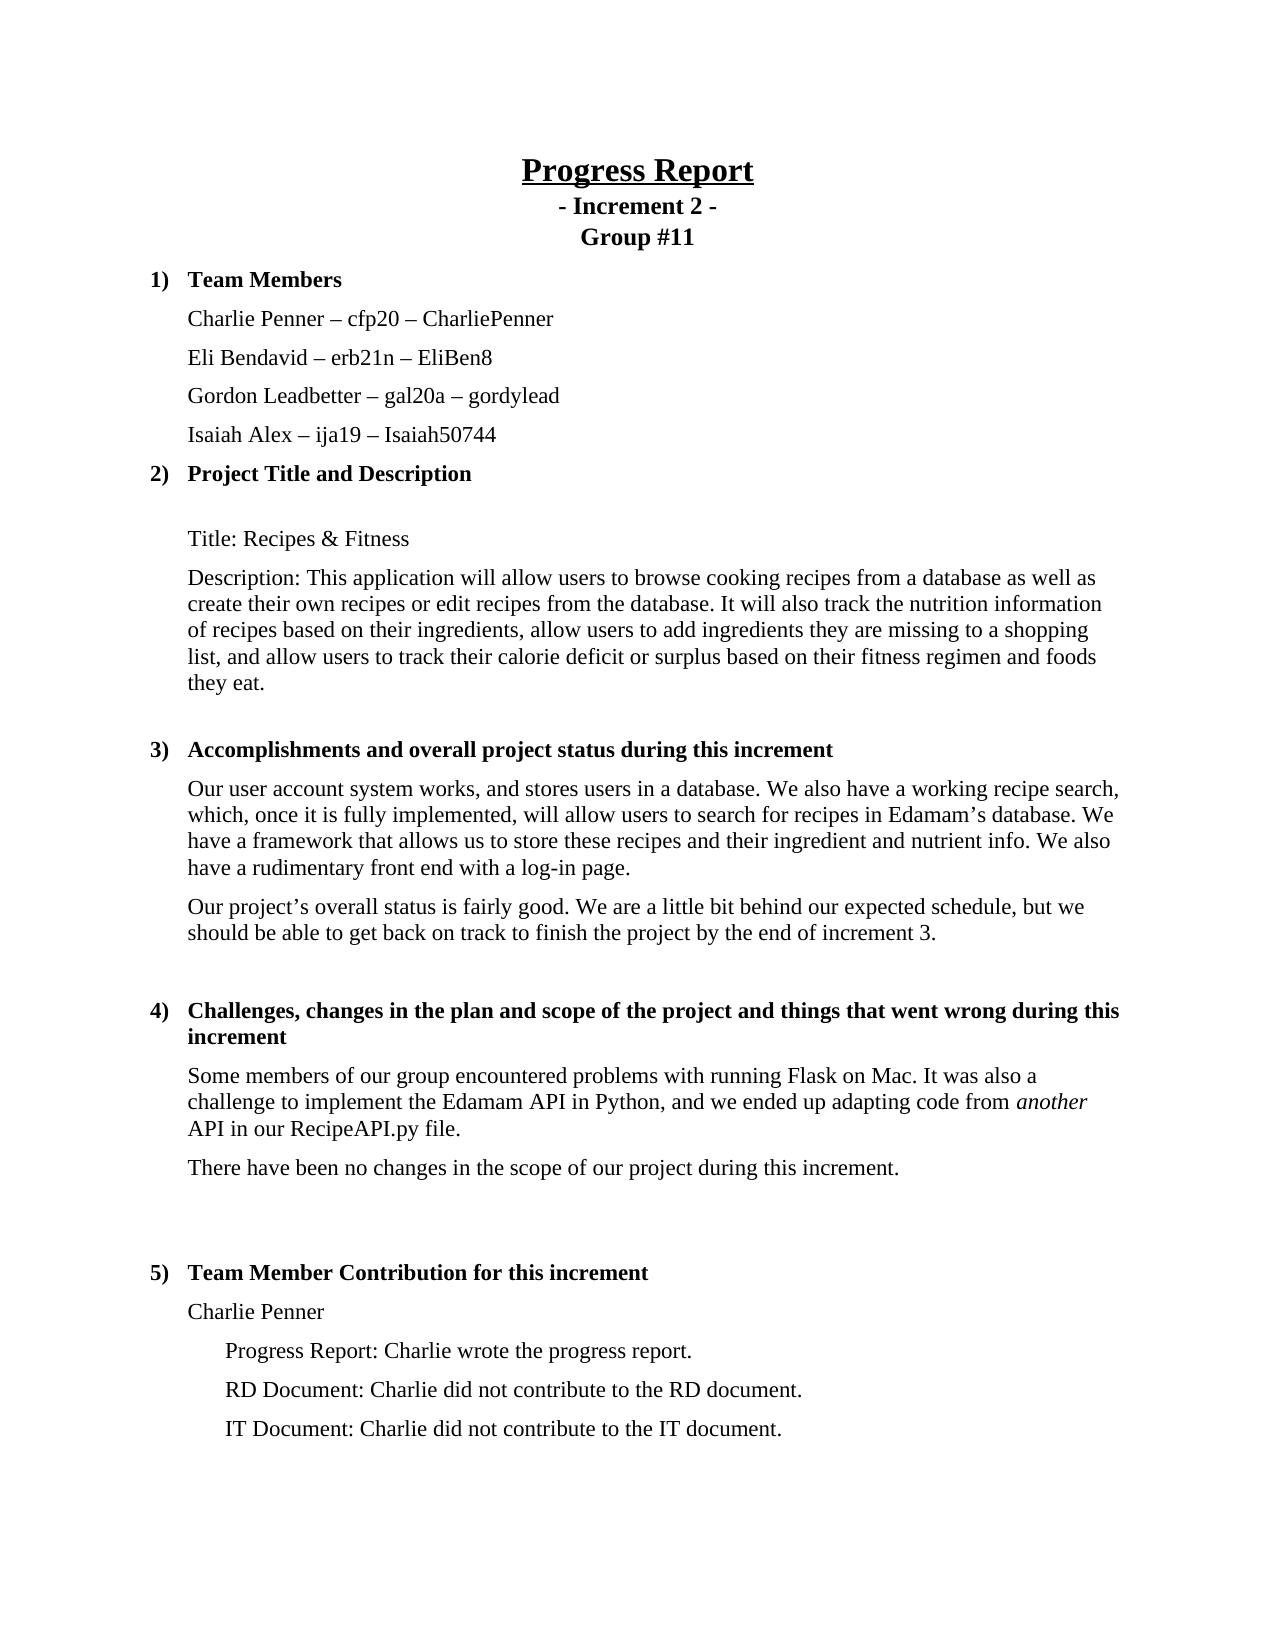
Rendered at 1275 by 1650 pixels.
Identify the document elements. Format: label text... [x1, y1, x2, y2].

text RD Document: Charlie did not contribute to the RD document. [225, 1376, 1125, 1402]
list Our user account system works, and stores users in a database. We also have a working recipe search, which, once it is fully implemented, will allow users to search for recipes in Edamam’s database. We have a framework that allows us to store these recipes and their ingredient and nutrient info. We also have a rudimentary front end with a log-in page. [187, 775, 1125, 880]
list There have been no changes in the scope of our project during this increment. [187, 1154, 1125, 1180]
list Accomplishments and overall project status during this increment [150, 736, 1125, 762]
text Isaiah Alex – ija19 – Isaiah50744 [150, 421, 1125, 448]
text Progress Report [150, 150, 1125, 188]
list Some members of our group encountered problems with running Flask on Mac. It was also a challenge to implement the Edamam API in Python, and we ended up adapting code from another API in our RecipeAPI.py file. [187, 1062, 1125, 1141]
list Our project’s overall status is fairly good. We are a little bit behind our expected schedule, but we should be able to get back on track to finish the project by the end of increment 3. [187, 893, 1125, 946]
text Gordon Leadbetter – gal20a – gordylead [150, 382, 1125, 409]
list Challenges, changes in the plan and scope of the project and things that went wrong during this increment [150, 997, 1125, 1049]
text Charlie Penner [187, 1298, 1125, 1325]
subtitle Team Members [150, 266, 1125, 292]
list Project Title and Description [150, 460, 1125, 487]
text Eli Bendavid – erb21n – EliBen8 [150, 344, 1125, 370]
text - Increment 2 - [150, 191, 1125, 220]
text Group #11 [150, 222, 1125, 251]
text Charlie Penner – cfp20 – CharliePenner [150, 305, 1125, 331]
list Title: Recipes & Fitness [187, 525, 1125, 551]
text IT Document: Charlie did not contribute to the IT document. [225, 1415, 1125, 1441]
list Description: This application will allow users to browse cooking recipes from a database as well as create their own recipes or edit recipes from the database. It will also track the nutrition information of recipes based on their ingredients, allow users to add ingredients they are missing to a shopping list, and allow users to track their calorie deficit or surplus based on their fitness regimen and foods they eat. [187, 564, 1125, 695]
list Team Member Contribution for this increment [150, 1259, 1125, 1286]
text Progress Report: Charlie wrote the progress report. [225, 1337, 1125, 1363]
